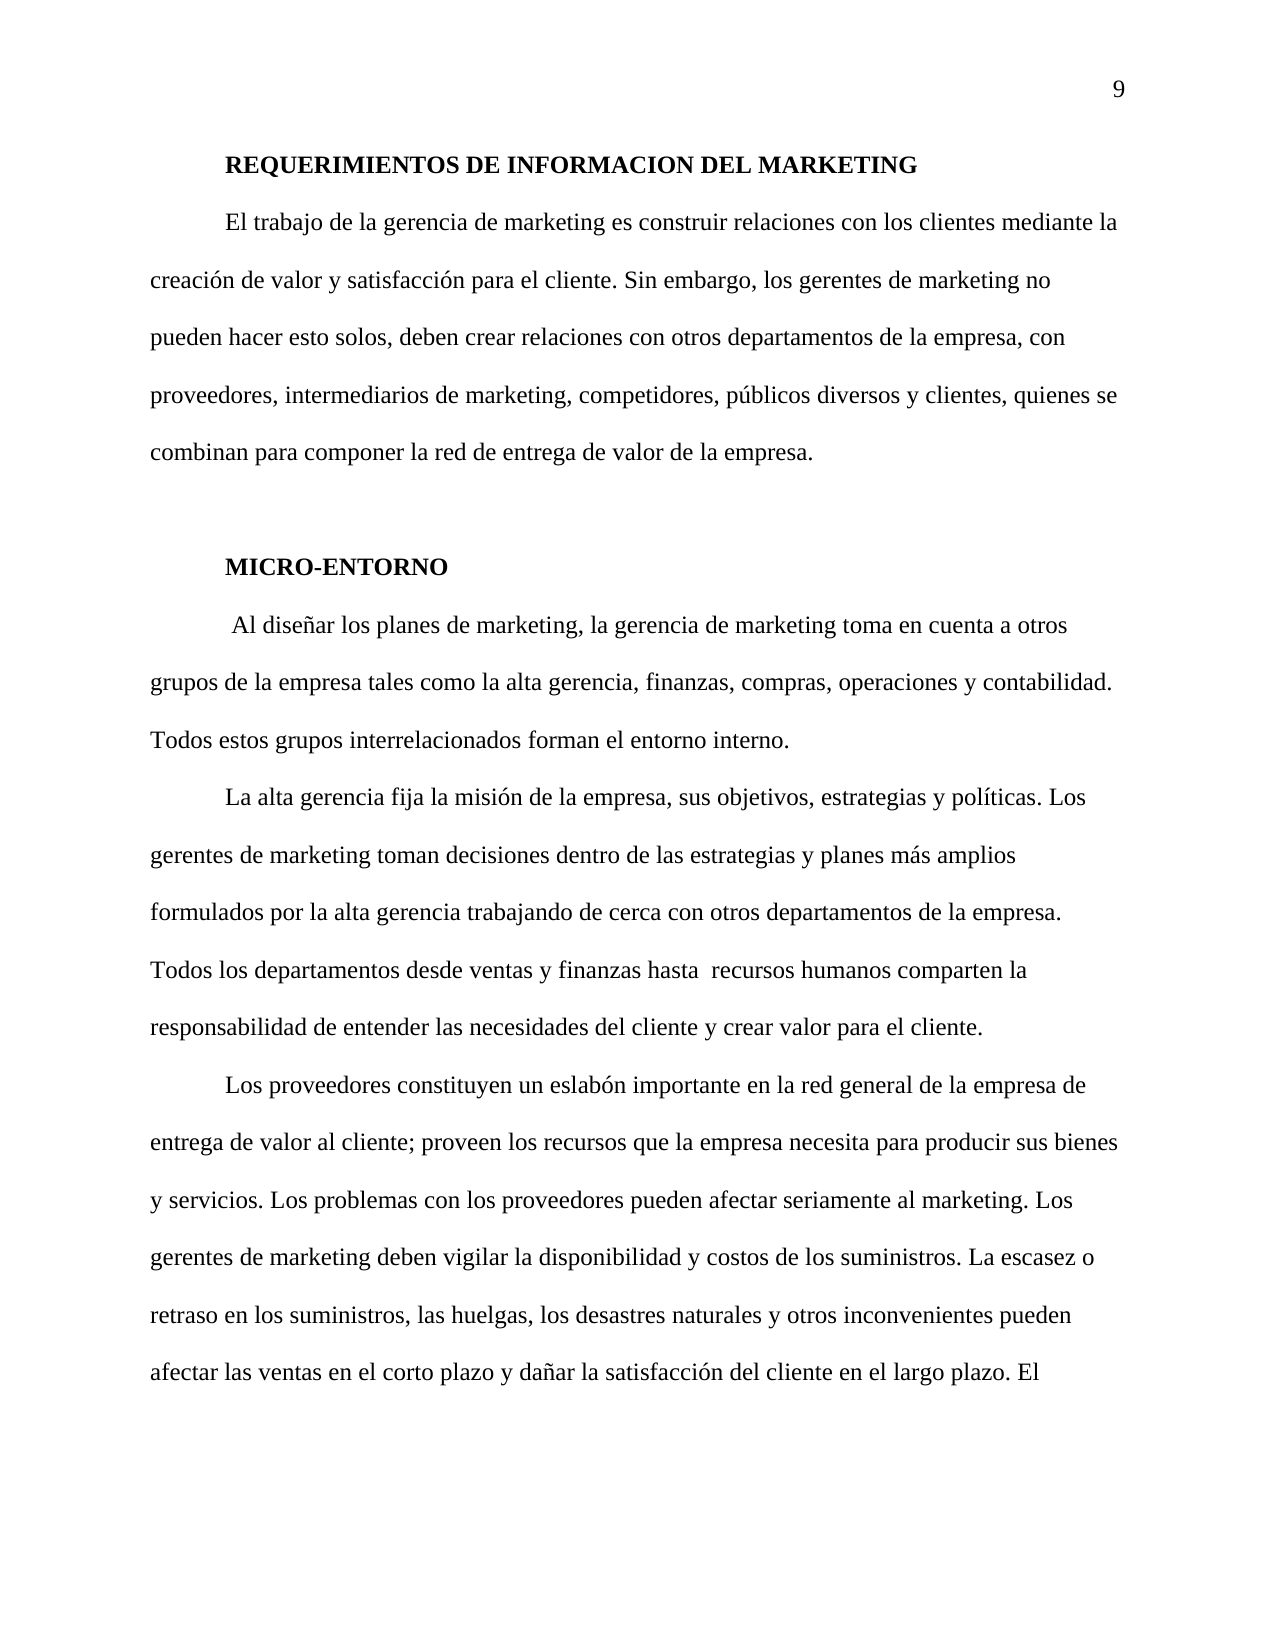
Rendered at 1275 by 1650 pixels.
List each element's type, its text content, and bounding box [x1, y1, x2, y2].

subtitle REQUERIMIENTOS DE INFORMACION DEL MARKETING [150, 150, 1125, 179]
subtitle MICRO-ENTORNO [150, 552, 1125, 581]
text El trabajo de la gerencia de marketing es construir relaciones con los clientes mediante la creación de valor y satisfacción para el cliente. Sin embargo, los gerentes de marketing no pueden hacer esto solos, deben crear relaciones con otros departamentos de la empresa, con proveedores, intermediarios de marketing, competidores, públicos diversos y clientes, quienes se combinan para componer la red de entrega de valor de la empresa. [150, 207, 1125, 466]
text La alta gerencia fija la misión de la empresa, sus objetivos, estrategias y políticas. Los gerentes de marketing toman decisiones dentro de las estrategias y planes más amplios formulados por la alta gerencia trabajando de cerca con otros departamentos de la empresa. Todos los departamentos desde ventas y finanzas hasta recursos humanos comparten la responsabilidad de entender las necesidades del cliente y crear valor para el cliente. [150, 782, 1125, 1041]
text Al diseñar los planes de marketing, la gerencia de marketing toma en cuenta a otros grupos de la empresa tales como la alta gerencia, finanzas, compras, operaciones y contabilidad. Todos estos grupos interrelacionados forman el entorno interno. [150, 610, 1125, 754]
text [150, 1070, 1125, 1386]
